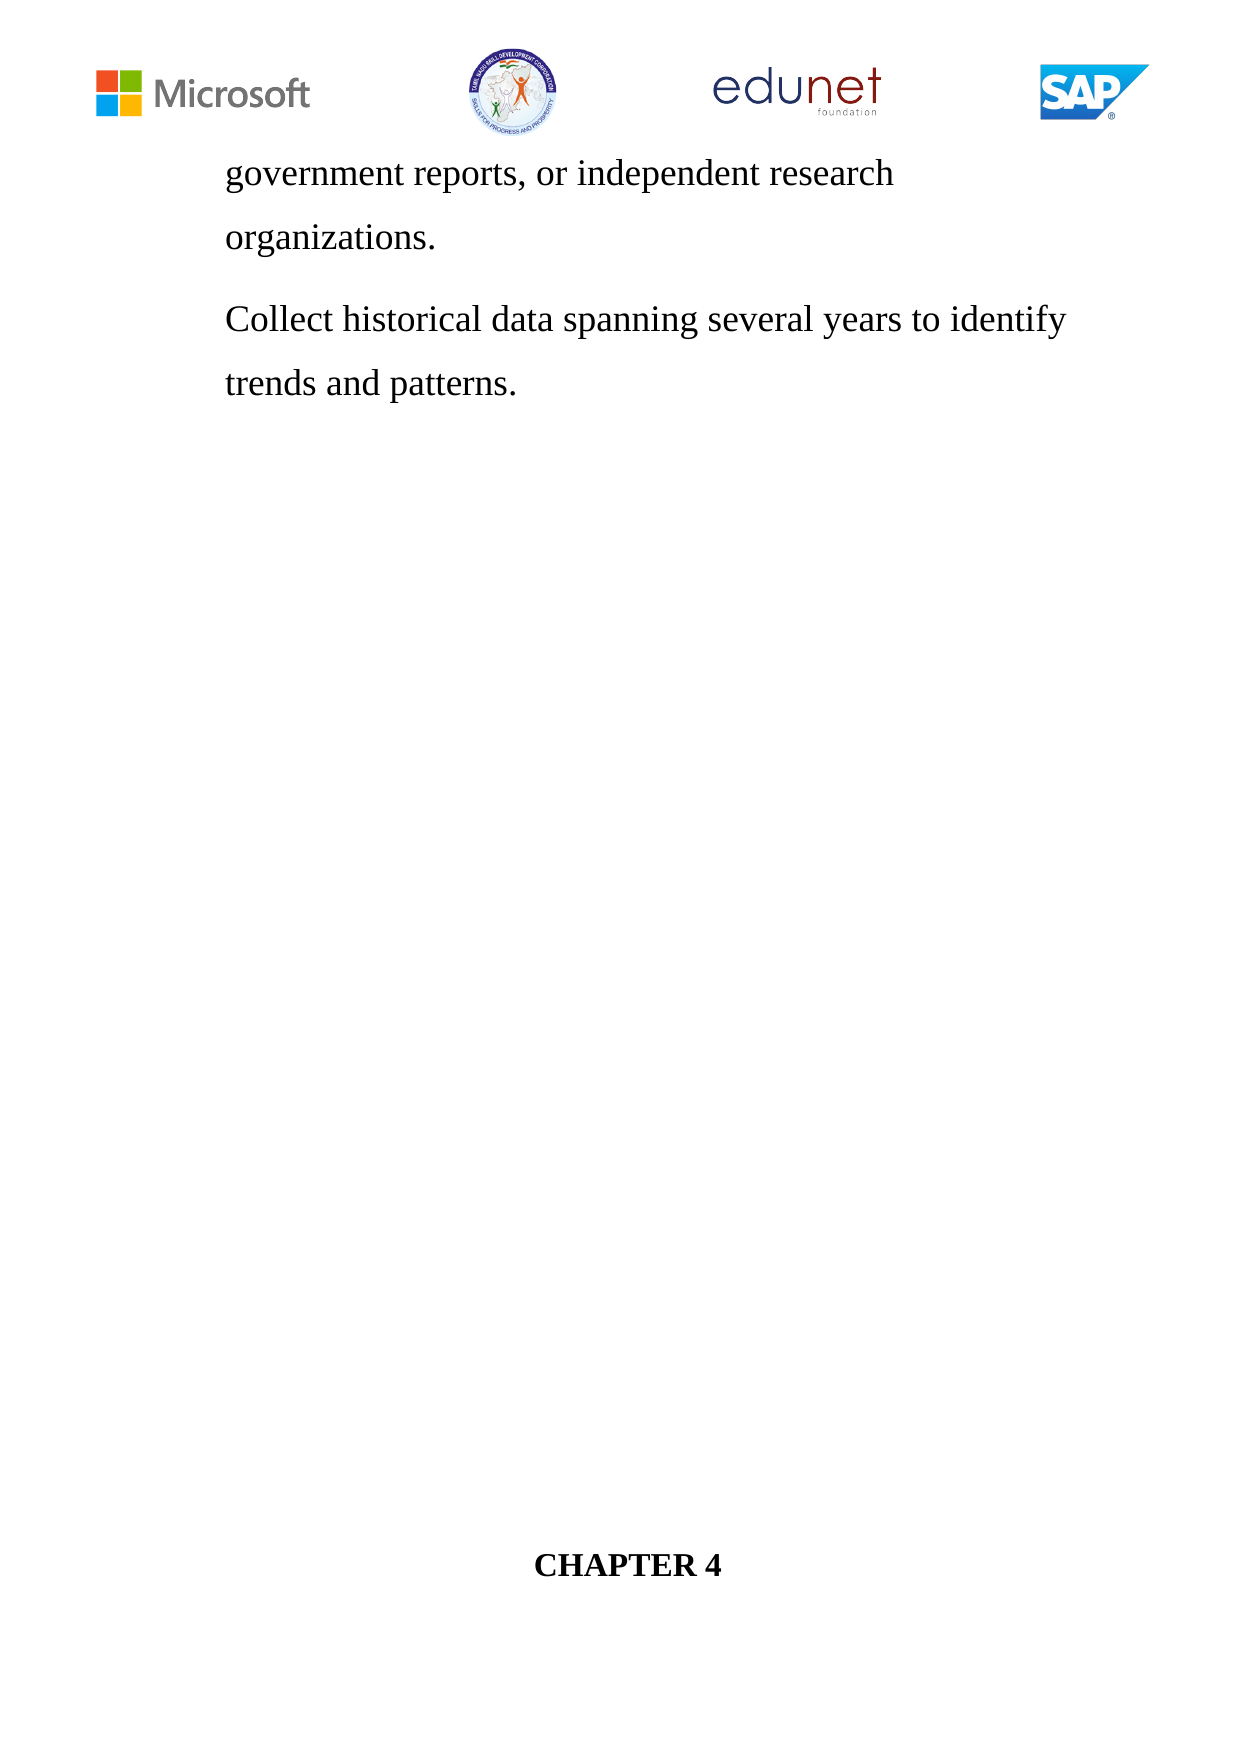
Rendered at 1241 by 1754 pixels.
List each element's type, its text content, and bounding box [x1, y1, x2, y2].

text Collect historical data spanning several years to identify trends and patterns. [225, 296, 1105, 404]
picture [91, 65, 316, 121]
picture [466, 45, 558, 137]
picture [706, 60, 889, 122]
picture [1039, 63, 1151, 121]
text CHAPTER 4 [150, 1545, 1105, 1583]
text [225, 150, 1105, 258]
